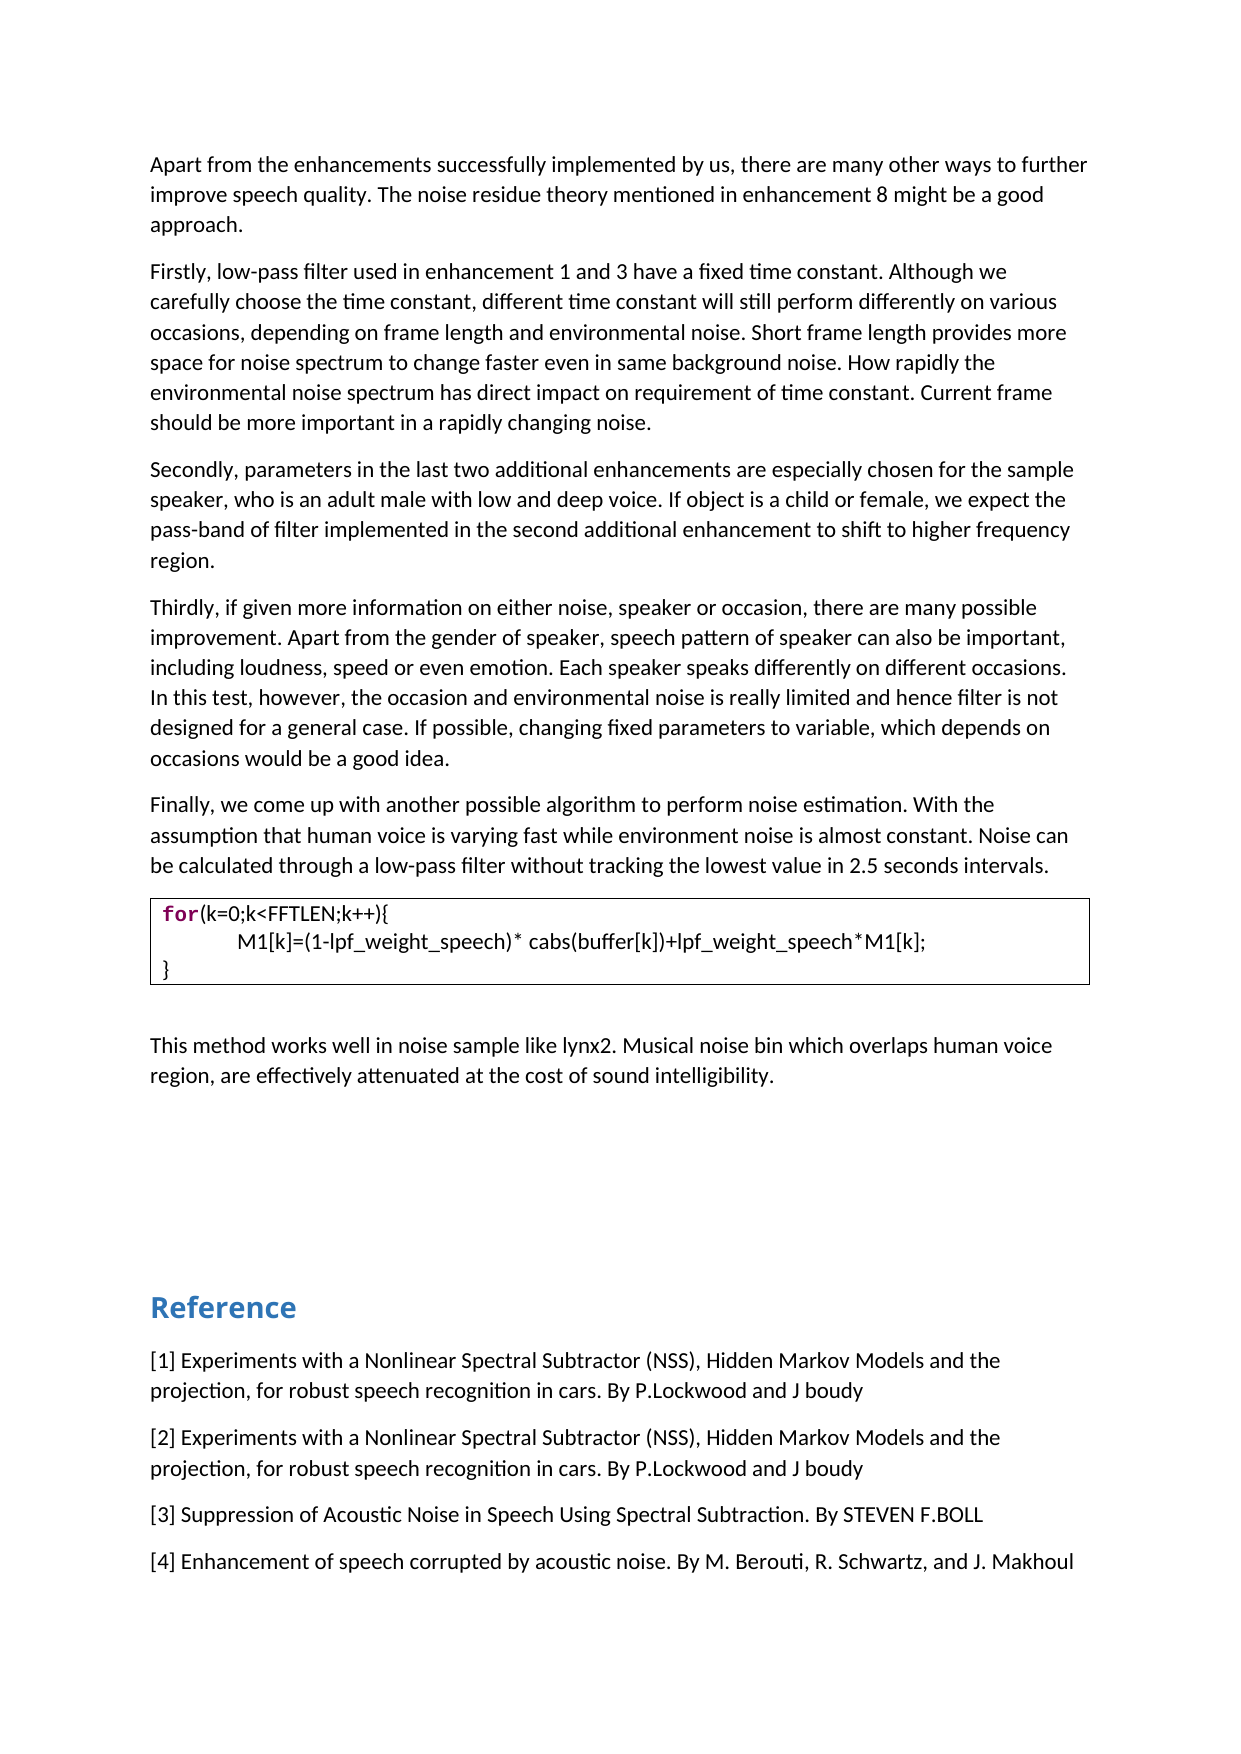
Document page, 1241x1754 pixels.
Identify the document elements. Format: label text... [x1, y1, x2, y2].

text [3] Suppression of Acoustic Noise in Speech Using Spectral Subtraction. By STEVEN F.BOLL [150, 1501, 1090, 1529]
text Apart from the enhancements successfully implemented by us, there are many other ways to further improve speech quality. The noise residue theory mentioned in enhancement 8 might be a good approach. [150, 150, 1090, 238]
text Secondly, parameters in the last two additional enhancements are especially chosen for the sample speaker, who is an adult male with low and deep voice. If object is a child or female, we expect the pass-band of filter implemented in the second additional enhancement to shift to higher frequency region. [150, 455, 1090, 574]
text Firstly, low-pass filter used in enhancement 1 and 3 have a fixed time constant. Although we carefully choose the time constant, different time constant will still perform differently on various occasions, depending on frame length and environmental noise. Short frame length provides more space for noise spectrum to change faster even in same background noise. How rapidly the environmental noise spectrum has direct impact on requirement of time constant. Current frame should be more important in a rapidly changing noise. [150, 257, 1090, 436]
text This method works well in noise sample like lynx2. Musical noise bin which overlaps human voice region, are effectively attenuated at the cost of sound intelligibility. [150, 1031, 1090, 1090]
text [1] Experiments with a Nonlinear Spectral Subtractor (NSS), Hidden Markov Models and the projection, for robust speech recognition in cars. By P.Lockwood and J boudy [150, 1346, 1090, 1405]
text Reference [150, 1287, 1090, 1327]
table_header for(k=0;k<FFTLEN;k++){ M1[k]=(1-lpf_weight_speech)* cabs(buffer[k])+lpf_weight_speech*M1[k]; } [151, 899, 1089, 983]
text [2] Experiments with a Nonlinear Spectral Subtractor (NSS), Hidden Markov Models and the projection, for robust speech recognition in cars. By P.Lockwood and J boudy [150, 1423, 1090, 1482]
text Finally, we come up with another possible algorithm to perform noise estimation. With the assumption that human voice is varying fast while environment noise is almost constant. Noise can be calculated through a low-pass filter without tracking the lowest value in 2.5 seconds intervals. [150, 791, 1090, 879]
text [4] Enhancement of speech corrupted by acoustic noise. By M. Berouti, R. Schwartz, and J. Makhoul [150, 1547, 1090, 1576]
text Thirdly, if given more information on either noise, speaker or occasion, there are many possible improvement. Apart from the gender of speaker, speech pattern of speaker can also be important, including loudness, speed or even emotion. Each speaker speaks differently on different occasions. In this test, however, the occasion and environmental noise is really limited and hence filter is not designed for a general case. If possible, changing fixed parameters to variable, which depends on occasions would be a good idea. [150, 593, 1090, 772]
